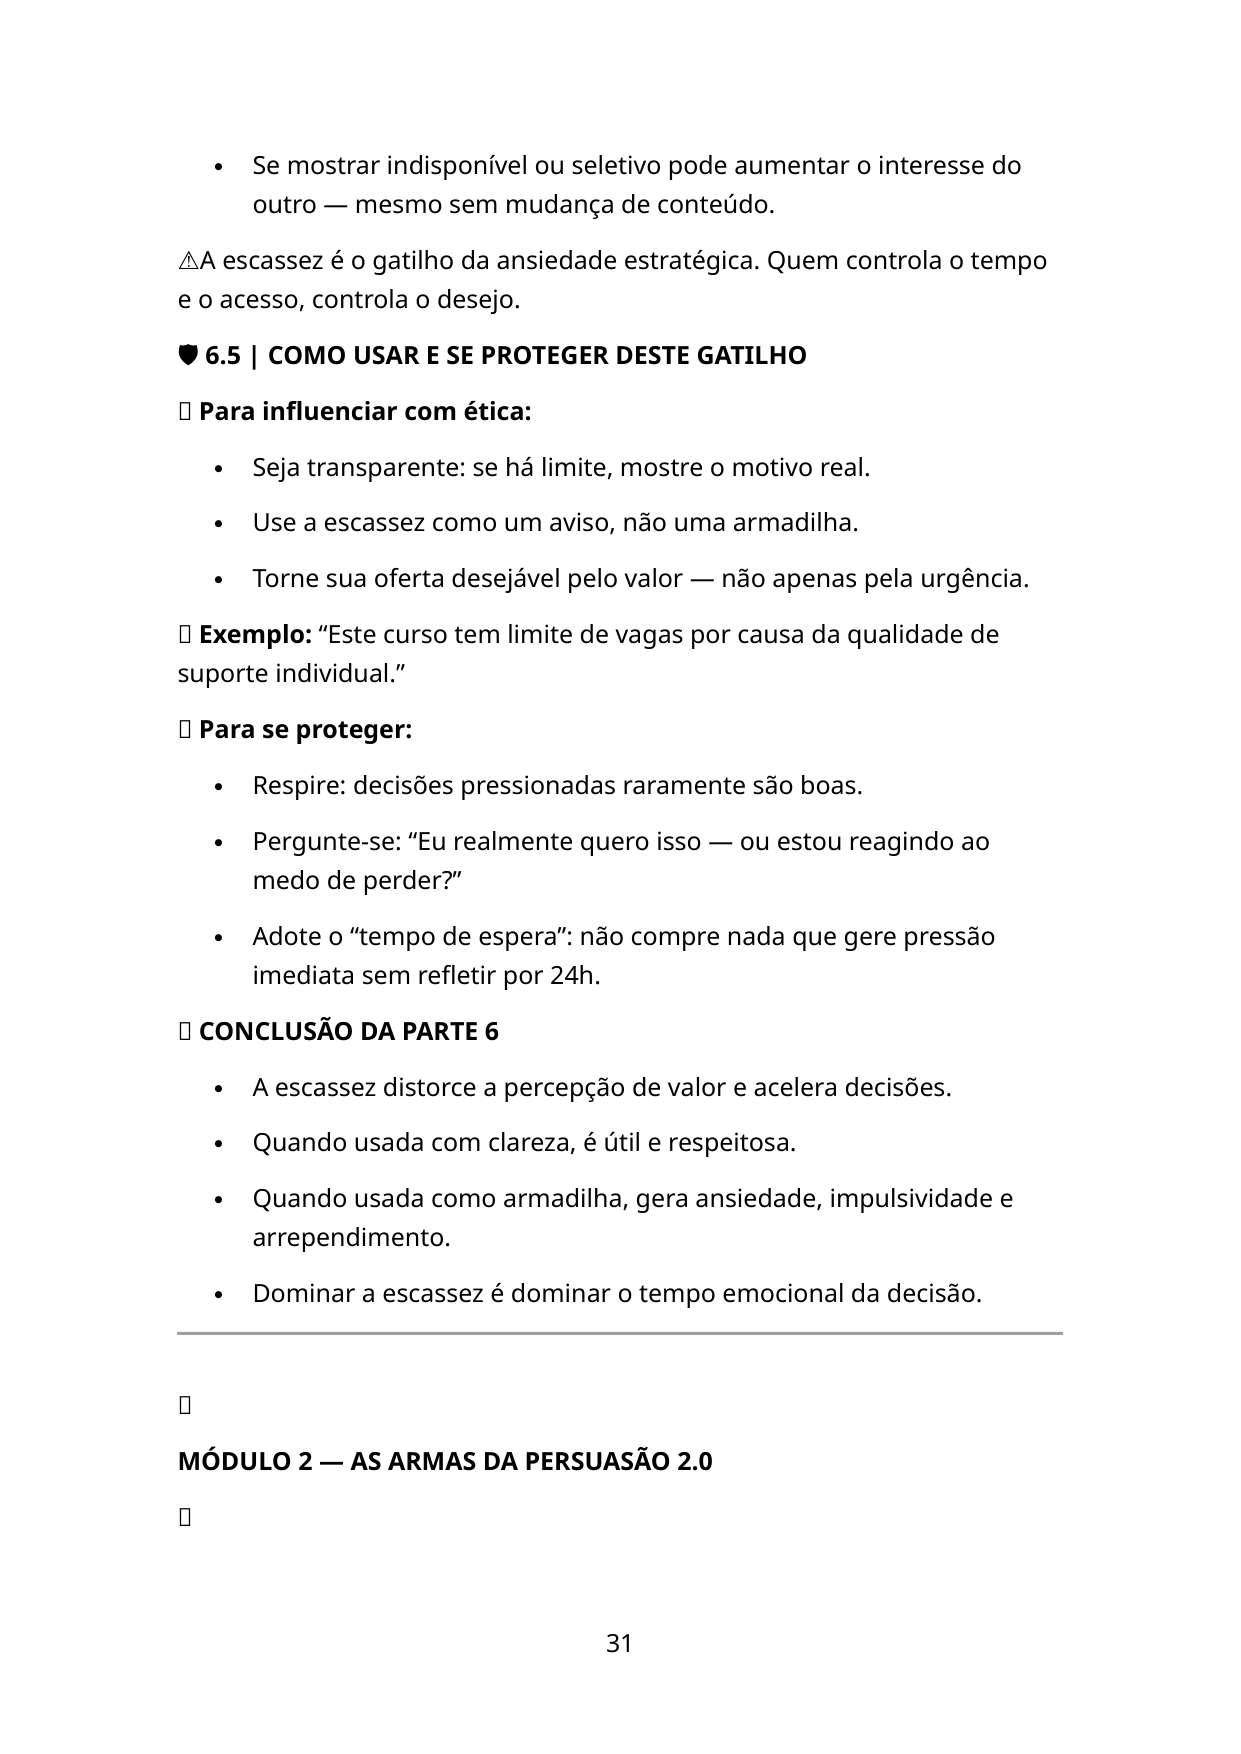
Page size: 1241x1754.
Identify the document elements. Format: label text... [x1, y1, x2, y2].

list Torne sua oferta desejável pelo valor — não apenas pela urgência. [215, 561, 1063, 595]
list Se mostrar indisponível ou seletivo pode aumentar o interesse do outro — mesmo sem mudança de conteúdo. [215, 148, 1063, 221]
text 🔹 [177, 1499, 1063, 1533]
text ⚠️A escassez é o gatilho da ansiedade estratégica. Quem controla o tempo e o acesso, controla o desejo. [177, 243, 1063, 316]
list A escassez distorce a percepção de valor e acelera decisões. [215, 1069, 1063, 1103]
list Quando usada com clareza, é útil e respeitosa. [215, 1125, 1063, 1159]
text MÓDULO 2 — AS ARMAS DA PERSUASÃO 2.0 [177, 1443, 1063, 1477]
list Seja transparente: se há limite, mostre o motivo real. [215, 449, 1063, 483]
text 💡 Exemplo: “Este curso tem limite de vagas por causa da qualidade de suporte individual.” [177, 617, 1063, 690]
list Pergunte-se: “Eu realmente quero isso — ou estou reagindo ao medo de perder?” [215, 823, 1063, 897]
list Use a escassez como um aviso, não uma armadilha. [215, 505, 1063, 539]
text 🛡 6.5 | COMO USAR E SE PROTEGER DESTE GATILHO [177, 338, 1063, 372]
list Adote o “tempo de espera”: não compre nada que gere pressão imediata sem refletir por 24h. [215, 918, 1063, 992]
text ❌ Para se proteger: [177, 712, 1063, 746]
list Respire: decisões pressionadas raramente são boas. [215, 768, 1063, 802]
text ✅ Para influenciar com ética: [177, 393, 1063, 427]
text ✅ CONCLUSÃO DA PARTE 6 [177, 1013, 1063, 1047]
list Dominar a escassez é dominar o tempo emocional da decisão. [215, 1276, 1063, 1310]
list Quando usada como armadilha, gera ansiedade, impulsividade e arrependimento. [215, 1181, 1063, 1254]
text 📗 [177, 1388, 1063, 1422]
